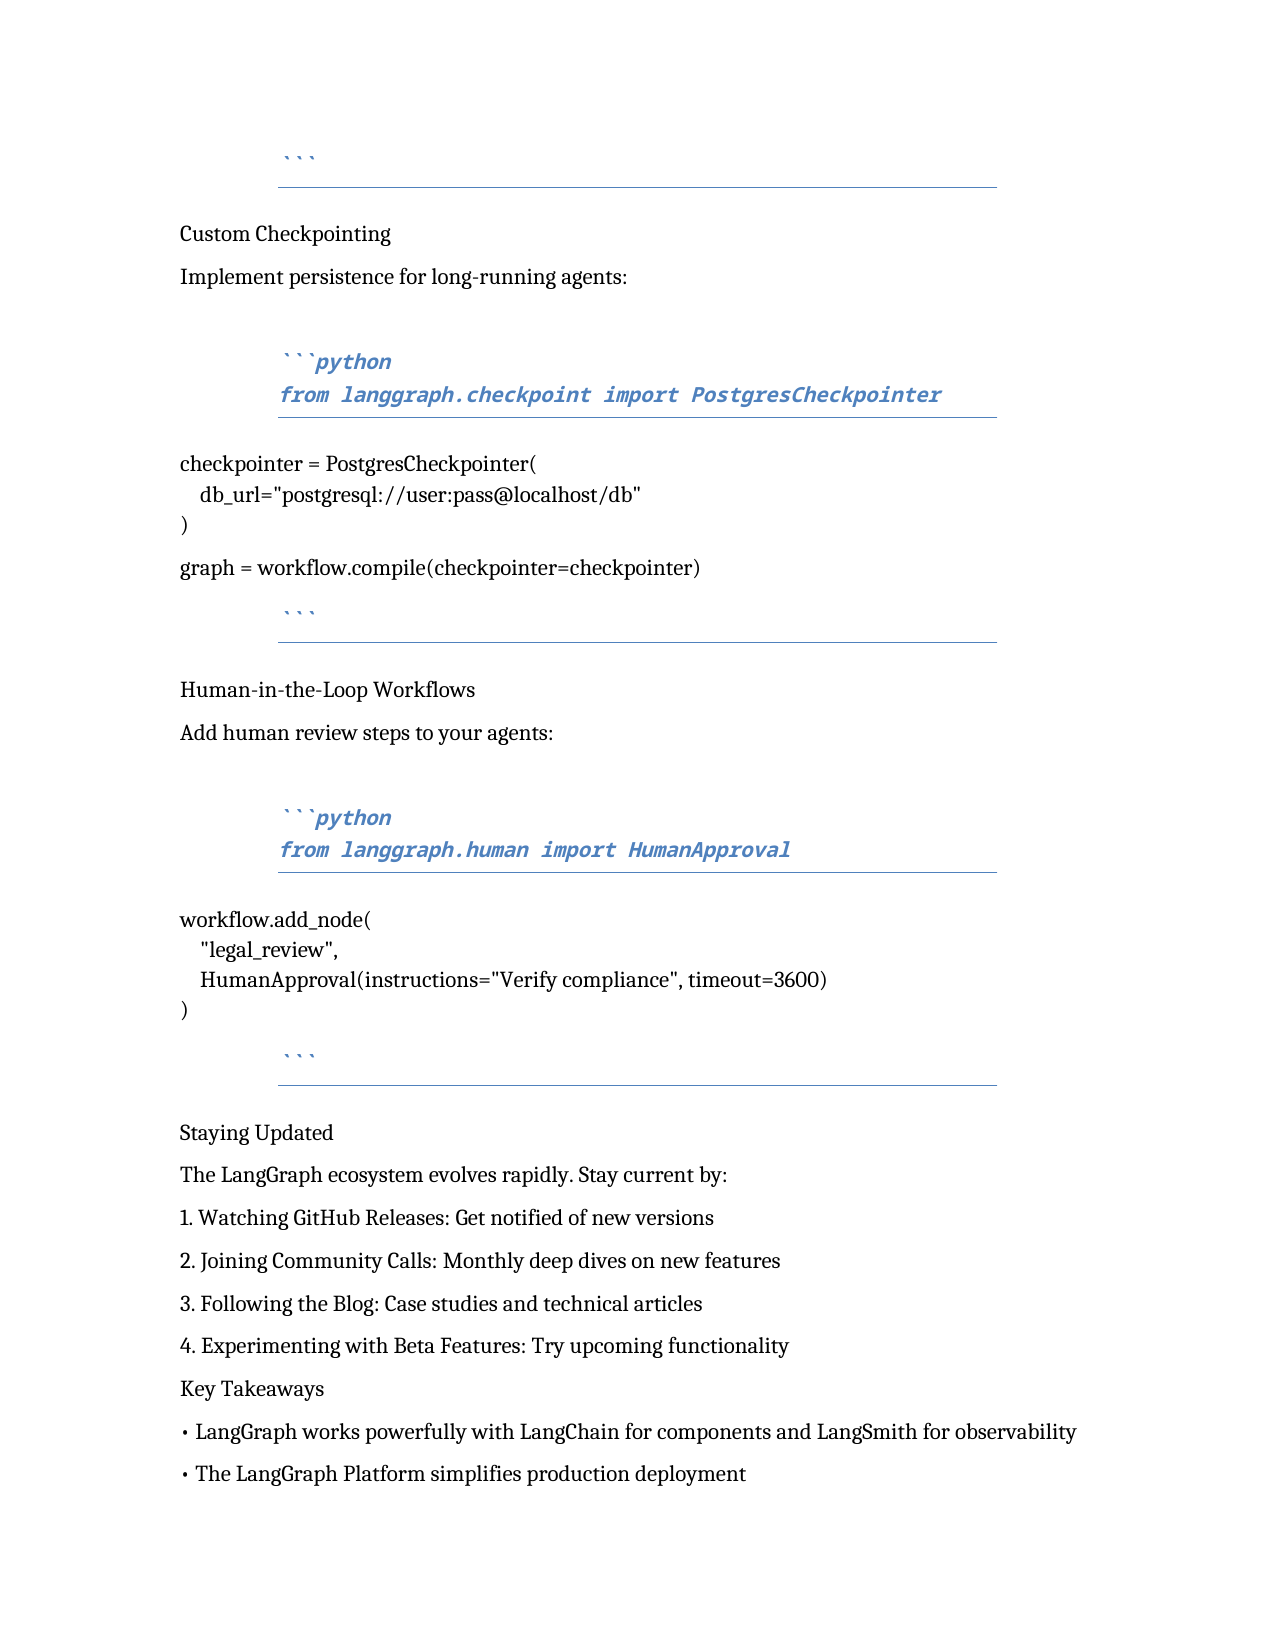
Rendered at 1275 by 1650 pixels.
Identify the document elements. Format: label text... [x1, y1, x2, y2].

text Add human review steps to your agents: [180, 719, 1095, 746]
text ``` [277, 1048, 997, 1086]
text checkpointer = PostgresCheckpointer( db_url="postgresql://user:pass@localhost/db" ) [180, 451, 1095, 538]
text Implement persistence for long-running agents: [180, 264, 1095, 290]
text • LangGraph works powerfully with LangChain for components and LangSmith for observability [180, 1418, 1095, 1445]
text ```python from langgraph.human import HumanApproval [277, 770, 997, 873]
text graph = workflow.compile(checkpointer=checkpointer) [180, 554, 1095, 581]
text 2. Joining Community Calls: Monthly deep dives on new features [180, 1248, 1095, 1274]
text The LangGraph ecosystem evolves rapidly. Stay current by: [180, 1162, 1095, 1188]
text ``` [277, 150, 997, 188]
text Custom Checkpointing [180, 221, 1095, 247]
text Key Takeaways [180, 1376, 1095, 1402]
text 3. Following the Blog: Case studies and technical articles [180, 1290, 1095, 1317]
text Human-in-the-Loop Workflows [180, 677, 1095, 703]
text • The LangGraph Platform simplifies production deployment [180, 1461, 1095, 1487]
text 4. Experimenting with Beta Features: Try upcoming functionality [180, 1333, 1095, 1359]
text Staying Updated [180, 1119, 1095, 1146]
text ```python from langgraph.checkpoint import PostgresCheckpointer [277, 315, 997, 418]
text 1. Watching GitHub Releases: Get notified of new versions [180, 1205, 1095, 1231]
text workflow.add_node( "legal_review", HumanApproval(instructions="Verify compliance", timeout=3600) ) [180, 907, 1095, 1024]
text ``` [277, 605, 997, 643]
